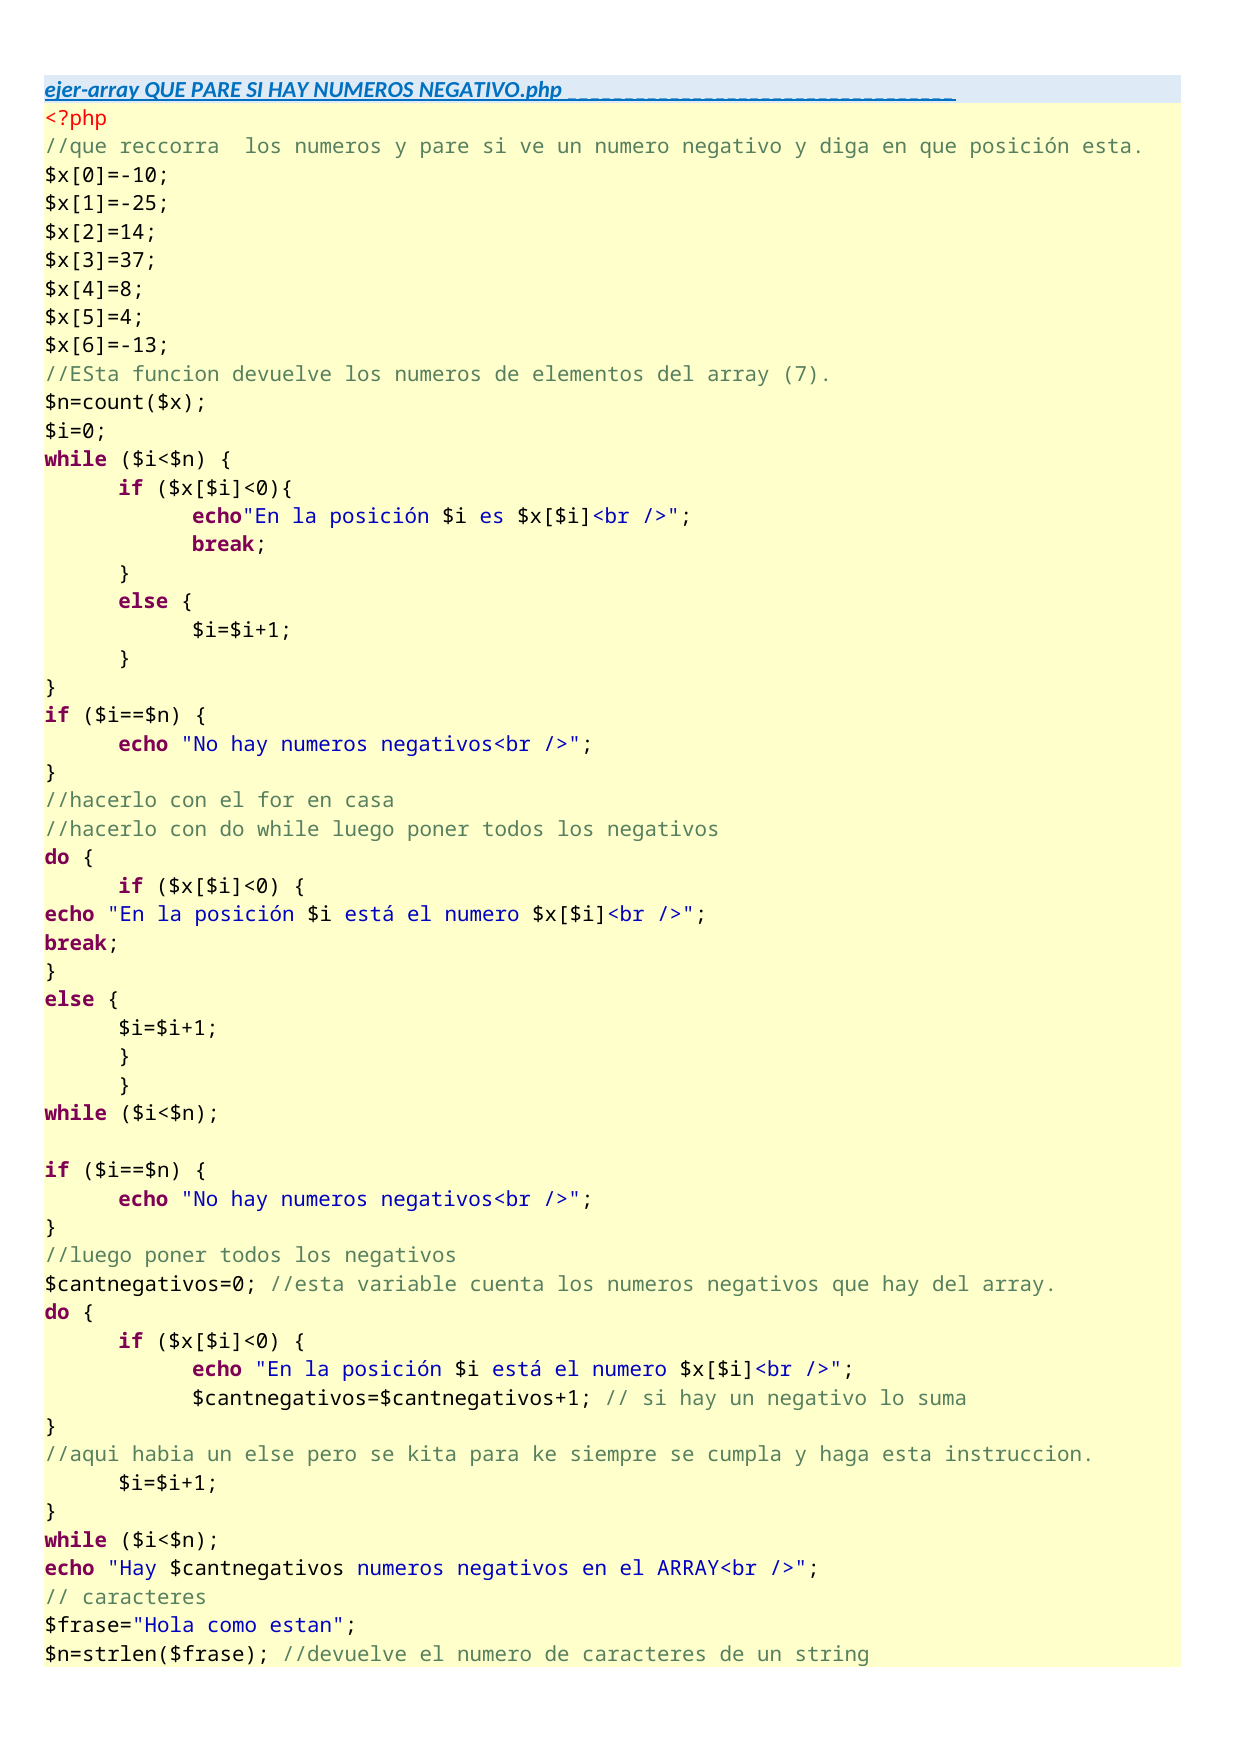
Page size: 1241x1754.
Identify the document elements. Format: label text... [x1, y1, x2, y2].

text else { [44, 984, 1181, 1013]
text $i=$i+1; [44, 615, 1181, 643]
text $cantnegativos=$cantnegativos+1; // si hay un negativo lo suma [44, 1383, 1181, 1411]
text echo "No hay numeros negativos<br />"; [44, 1184, 1181, 1212]
text echo "En la posición $i está el numero $x[$i]<br />"; [44, 1354, 1181, 1383]
text $x[1]=-25; [44, 188, 1181, 217]
text //aqui habia un else pero se kita para ke siempre se cumpla y haga esta instruccion. [44, 1439, 1181, 1468]
text } [44, 956, 1181, 984]
text break; [44, 529, 1181, 558]
text $i=0; [44, 416, 1181, 444]
text } [44, 643, 1181, 672]
text ejer-array QUE PARE SI HAY NUMEROS NEGATIVO.php __________________________________ [44, 75, 1181, 103]
text $n=count($x); [44, 387, 1181, 416]
text } [44, 558, 1181, 586]
text } [44, 1411, 1181, 1439]
text $frase="Hola como estan"; [44, 1610, 1181, 1639]
text break; [44, 928, 1181, 956]
text while ($i<$n); [44, 1525, 1181, 1553]
text //que reccorra los numeros y pare si ve un numero negativo y diga en que posición esta. [44, 131, 1181, 160]
text if ($i==$n) { [44, 1155, 1181, 1184]
text $x[0]=-10; [44, 160, 1181, 188]
text if ($i==$n) { [44, 700, 1181, 729]
text $x[2]=14; [44, 217, 1181, 245]
text while ($i<$n); [44, 1098, 1181, 1127]
text $x[4]=8; [44, 274, 1181, 302]
text while ($i<$n) { [44, 444, 1181, 473]
text echo"En la posición $i es $x[$i]<br />"; [44, 501, 1181, 529]
text $x[3]=37; [44, 245, 1181, 274]
text echo "En la posición $i está el numero $x[$i]<br />"; [44, 899, 1181, 928]
text } [44, 1041, 1181, 1070]
text } [44, 1212, 1181, 1241]
text else { [44, 586, 1181, 615]
text //hacerlo con do while luego poner todos los negativos [44, 814, 1181, 842]
text $x[5]=4; [44, 302, 1181, 331]
text $n=strlen($frase); //devuelve el numero de caracteres de un string [44, 1639, 1181, 1667]
text $cantnegativos=0; //esta variable cuenta los numeros negativos que hay del array. [44, 1269, 1181, 1297]
text } [44, 1496, 1181, 1525]
text } [44, 672, 1181, 700]
text if ($x[$i]<0){ [44, 473, 1181, 501]
text echo "No hay numeros negativos<br />"; [44, 729, 1181, 757]
text } [44, 757, 1181, 786]
text <?php [44, 103, 1181, 131]
text if ($x[$i]<0) { [44, 871, 1181, 899]
text do { [44, 842, 1181, 871]
text //luego poner todos los negativos [44, 1241, 1181, 1269]
text do { [44, 1297, 1181, 1326]
text //ESta funcion devuelve los numeros de elementos del array (7). [44, 359, 1181, 387]
text echo "Hay $cantnegativos numeros negativos en el ARRAY<br />"; [44, 1553, 1181, 1582]
text } [44, 1070, 1181, 1098]
text $i=$i+1; [44, 1468, 1181, 1496]
text // caracteres [44, 1582, 1181, 1610]
text $i=$i+1; [44, 1013, 1181, 1041]
text if ($x[$i]<0) { [44, 1326, 1181, 1354]
text //hacerlo con el for en casa [44, 786, 1181, 814]
text $x[6]=-13; [44, 331, 1181, 359]
